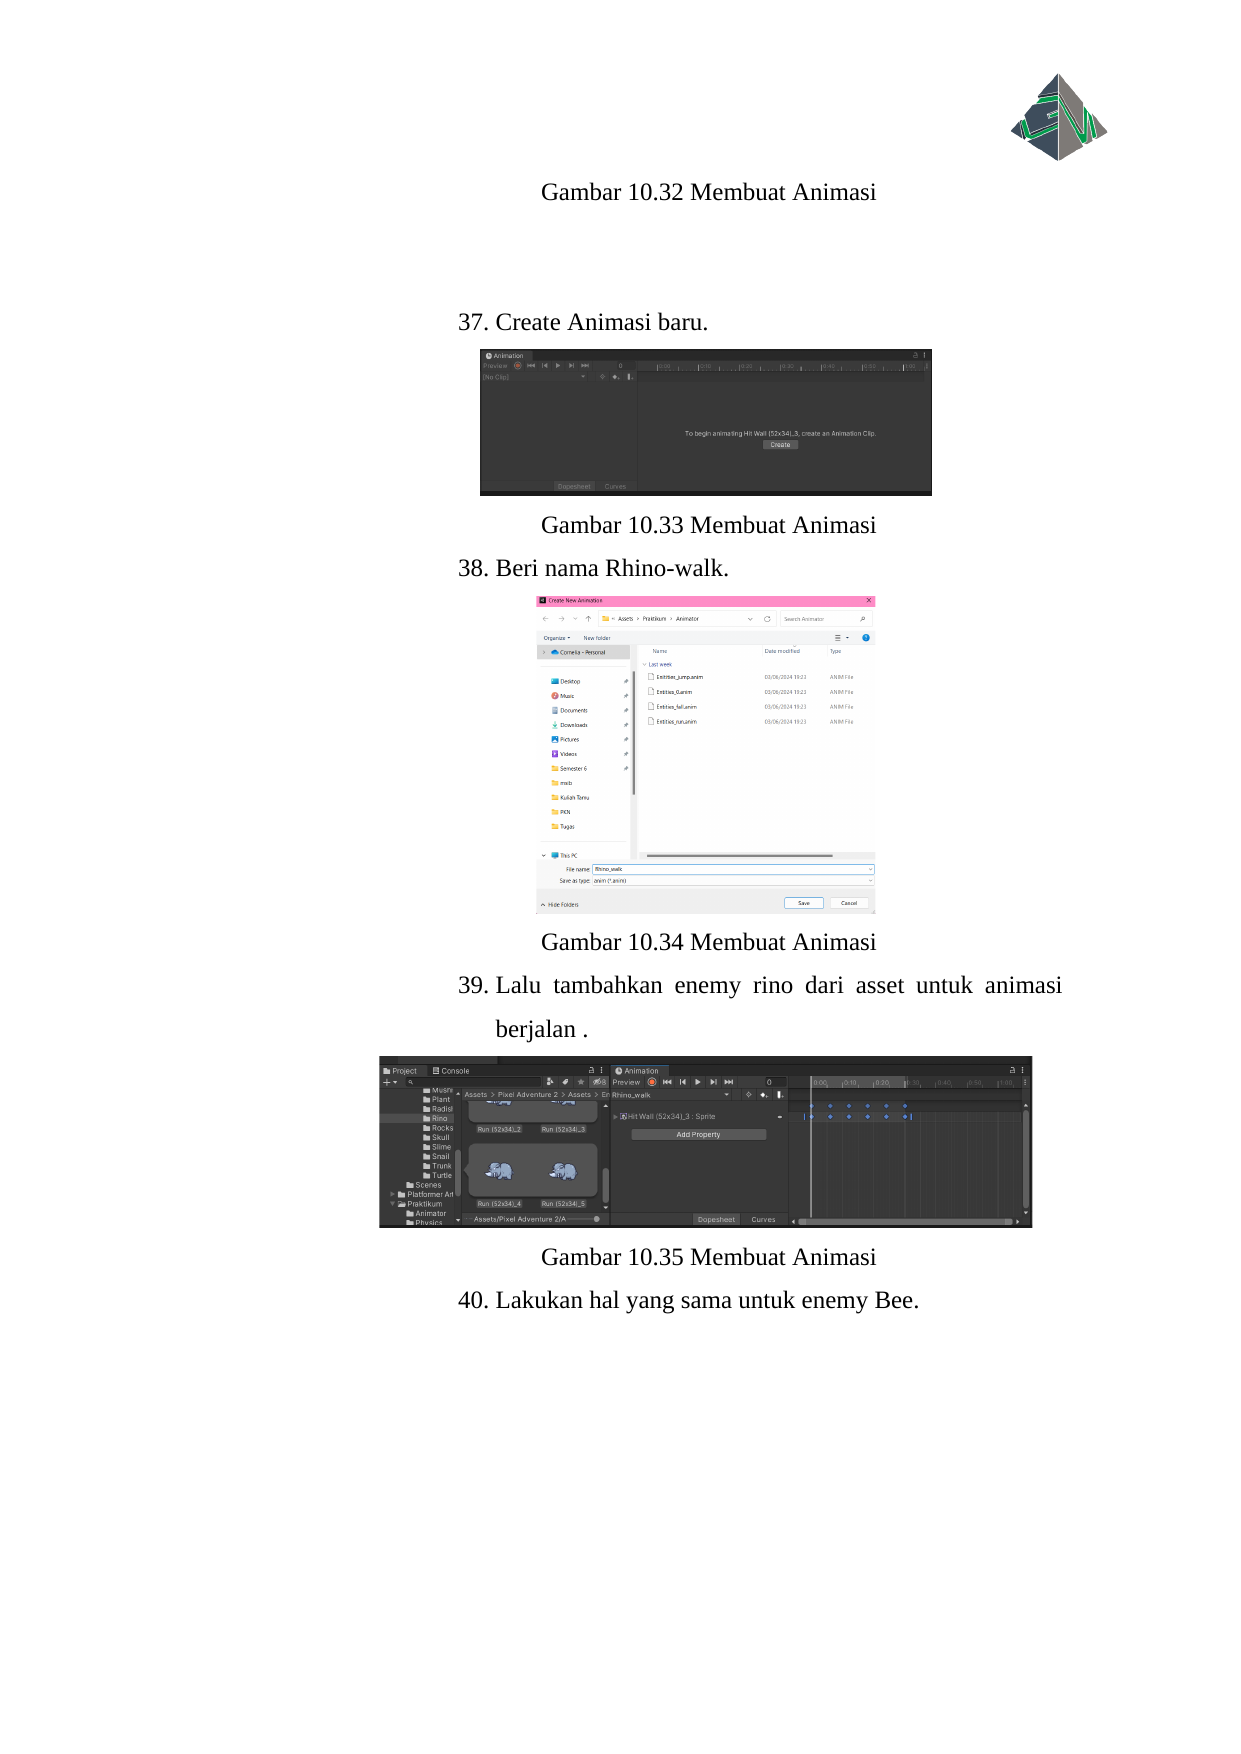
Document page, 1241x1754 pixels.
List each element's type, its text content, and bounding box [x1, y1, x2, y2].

text Membuat Animasi [354, 1242, 1063, 1271]
picture [536, 596, 876, 914]
text Create Animasi baru. [458, 307, 1063, 335]
text Membuat Animasi [354, 177, 1063, 206]
text Membuat Animasi [354, 927, 1063, 956]
picture [1010, 73, 1108, 161]
text Lalu tambahkan enemy rino dari asset untuk animasi berjalan . [458, 971, 1063, 1042]
picture [480, 349, 932, 496]
text Membuat Animasi [354, 510, 1063, 538]
text Lakukan hal yang sama untuk enemy Bee. [458, 1286, 1063, 1314]
picture [379, 1056, 1033, 1228]
text Beri nama Rhino-walk. [458, 553, 1063, 582]
